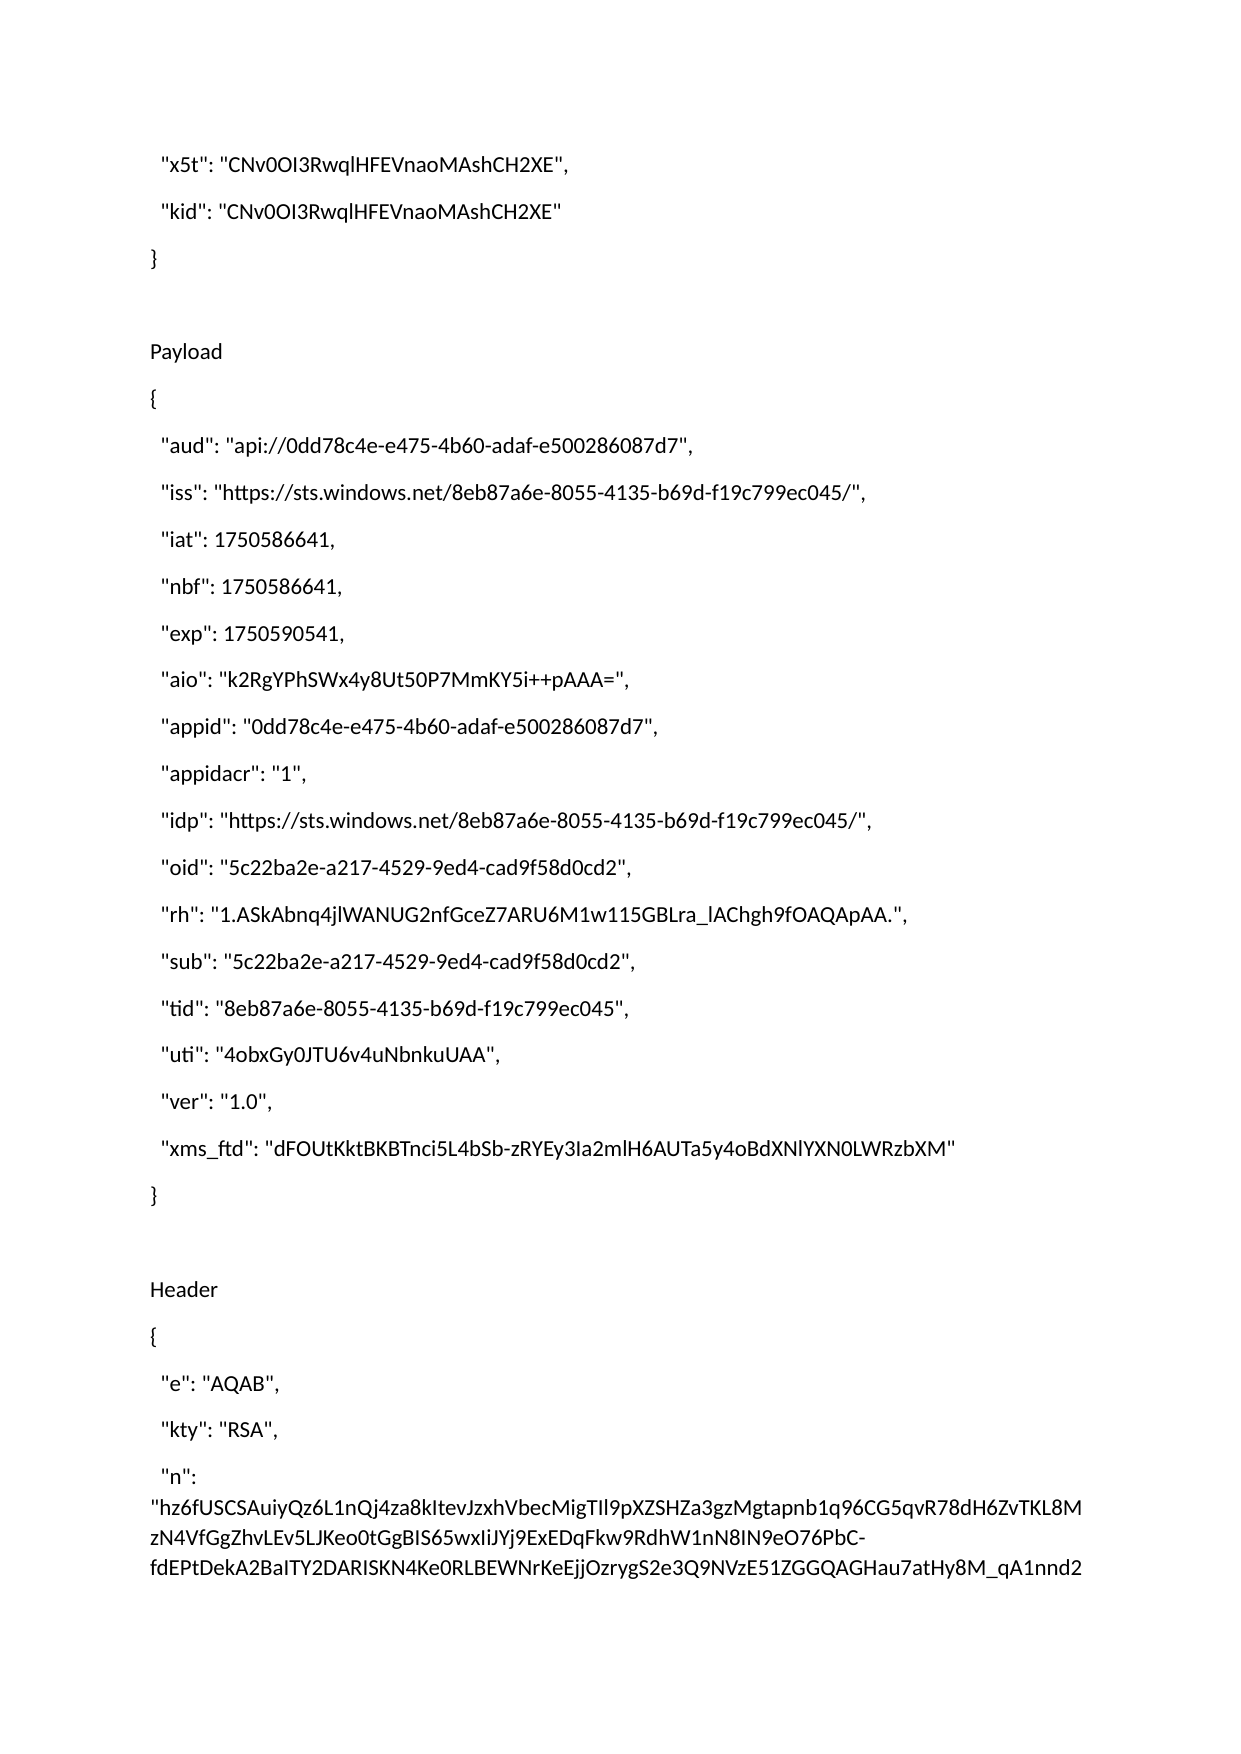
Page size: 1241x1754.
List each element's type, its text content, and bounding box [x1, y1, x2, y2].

text "e": "AQAB", [150, 1369, 1090, 1397]
text "rh": "1.ASkAbnq4jlWANUG2nfGceZ7ARU6M1w115GBLra_lAChgh9fOAQApAA.", [150, 900, 1090, 928]
text "uti": "4obxGy0JTU6v4uNbnkuUAA", [150, 1041, 1090, 1069]
text "nbf": 1750586641, [150, 572, 1090, 600]
text "idp": "https://sts.windows.net/8eb87a6e-8055-4135-b69d-f19c799ec045/", [150, 806, 1090, 834]
text "kid": "CNv0OI3RwqlHFEVnaoMAshCH2XE" [150, 197, 1090, 225]
text "sub": "5c22ba2e-a217-4529-9ed4-cad9f58d0cd2", [150, 947, 1090, 975]
text { [150, 384, 1090, 412]
text "iat": 1750586641, [150, 525, 1090, 553]
text "aud": "api://0dd78c4e-e475-4b60-adaf-e500286087d7", [150, 431, 1090, 459]
text "appidacr": "1", [150, 759, 1090, 787]
text "x5t": "CNv0OI3RwqlHFEVnaoMAshCH2XE", [150, 150, 1090, 178]
text "ver": "1.0", [150, 1087, 1090, 1116]
text "aio": "k2RgYPhSWx4y8Ut50P7MmKY5i++pAAA=", [150, 666, 1090, 694]
text } [150, 1181, 1090, 1209]
text "xms_ftd": "dFOUtKktBKBTnci5L4bSb-zRYEy3Ia2mlH6AUTa5y4oBdXNlYXN0LWRzbXM" [150, 1134, 1090, 1162]
text Payload [150, 337, 1090, 366]
text "exp": 1750590541, [150, 619, 1090, 647]
text "kty": "RSA", [150, 1416, 1090, 1444]
text } [150, 244, 1090, 272]
text { [150, 1322, 1090, 1350]
text "appid": "0dd78c4e-e475-4b60-adaf-e500286087d7", [150, 712, 1090, 741]
text Header [150, 1275, 1090, 1303]
text "tid": "8eb87a6e-8055-4135-b69d-f19c799ec045", [150, 994, 1090, 1022]
text "iss": "https://sts.windows.net/8eb87a6e-8055-4135-b69d-f19c799ec045/", [150, 478, 1090, 506]
text "oid": "5c22ba2e-a217-4529-9ed4-cad9f58d0cd2", [150, 853, 1090, 881]
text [150, 1462, 1090, 1581]
